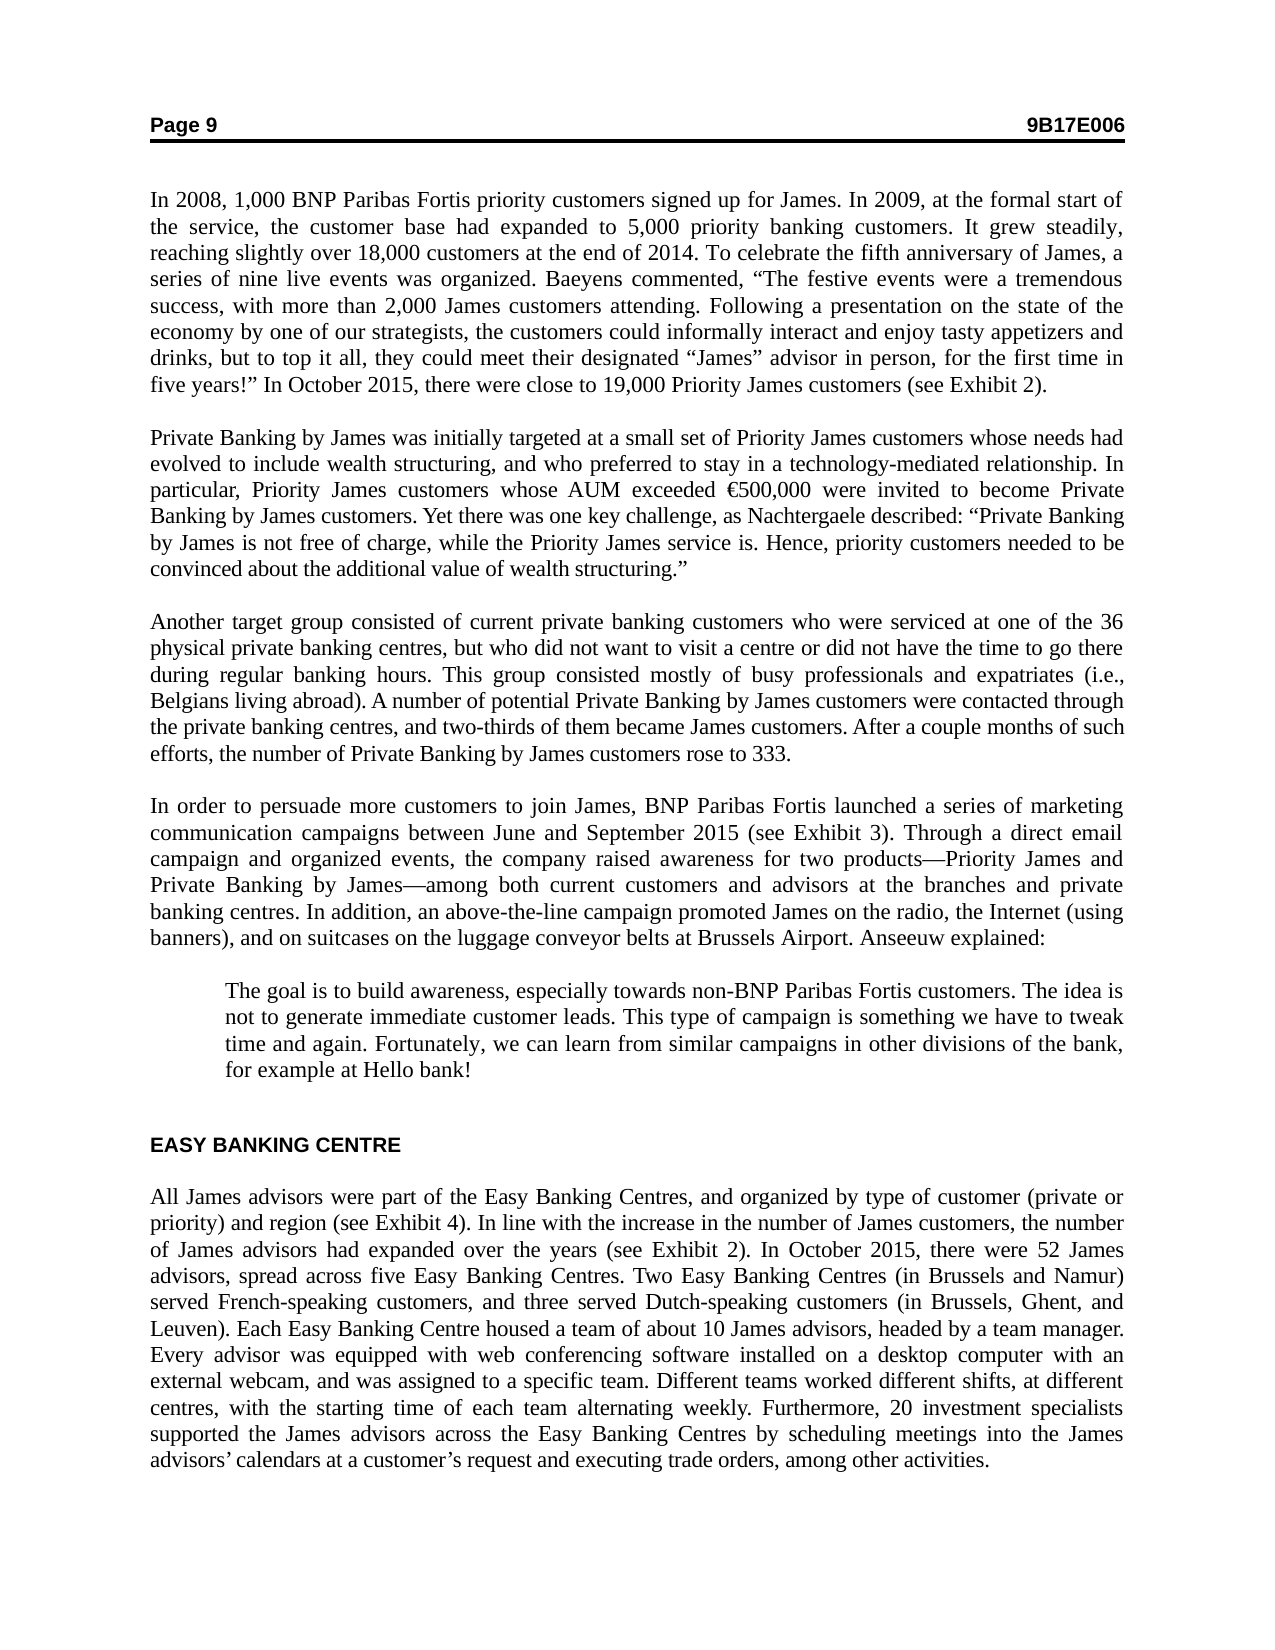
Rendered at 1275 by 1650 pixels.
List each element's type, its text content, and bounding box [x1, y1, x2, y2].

text All James advisors were part of the Easy Banking Centres, and organized by type of customer (private or priority) and region (see Exhibit 4). In line with the increase in the number of James customers, the number of James advisors had expanded over the years (see Exhibit 2). In October 2015, there were 52 James advisors, spread across five Easy Banking Centres. Two Easy Banking Centres (in Brussels and Namur) served French-speaking customers, and three served Dutch-speaking customers (in Brussels, Ghent, and Leuven). Each Easy Banking Centre housed a team of about 10 James advisors, headed by a team manager. Every advisor was equipped with web conferencing software installed on a desktop computer with an external webcam, and was assigned to a specific team. Different teams worked different shifts, at different centres, with the starting time of each team alternating weekly. Furthermore, 20 investment specialists supported the James advisors across the Easy Banking Centres by scheduling meetings into the James advisors’ calendars at a customer’s request and executing trade orders, among other activities. [150, 1183, 1125, 1473]
text In order to persuade more customers to join James, BNP Paribas Fortis launched a series of marketing communication campaigns between June and September 2015 (see Exhibit 3). Through a direct email campaign and organized events, the company raised awareness for two products—Priority James and Private Banking by James—among both current customers and advisors at the branches and private banking centres. In addition, an above-the-line campaign promoted James on the radio, the Internet (using banners), and on suitcases on the luggage conveyor belts at Brussels Airport. Anseeuw explained: [150, 792, 1125, 951]
text Another target group consisted of current private banking customers who were serviced at one of the 36 physical private banking centres, but who did not want to visit a centre or did not have the time to go there during regular banking hours. This group consisted mostly of busy professionals and expatriates (i.e., Belgians living abroad). A number of potential Private Banking by James customers were contacted through the private banking centres, and two-thirds of them became James customers. After a couple months of such efforts, the number of Private Banking by James customers rose to 333. [150, 608, 1125, 766]
text The goal is to build awareness, especially towards non-BNP Paribas Fortis customers. The idea is not to generate immediate customer leads. This type of campaign is something we have to tweak time and again. Fortunately, we can learn from similar campaigns in other divisions of the bank, for example at Hello bank! [225, 977, 1125, 1082]
text EASY BANKING CENTRE [150, 1133, 1125, 1157]
text In 2008, 1,000 BNP Paribas Fortis priority customers signed up for James. In 2009, at the formal start of the service, the customer base had expanded to 5,000 priority banking customers. It grew steadily, reaching slightly over 18,000 customers at the end of 2014. To celebrate the fifth anniversary of James, a series of nine live events was organized. Baeyens commented, “The festive events were a tremendous success, with more than 2,000 James customers attending. Following a presentation on the state of the economy by one of our strategists, the customers could informally interact and enjoy tasty appetizers and drinks, but to top it all, they could meet their designated “James” advisor in person, for the first time in five years!” In October 2015, there were close to 19,000 Priority James customers (see Exhibit 2). [150, 186, 1125, 397]
text Private Banking by James was initially targeted at a small set of Priority James customers whose needs had evolved to include wealth structuring, and who preferred to stay in a technology-mediated relationship. In particular, Priority James customers whose AUM exceeded €500,000 were invited to become Private Banking by James customers. Yet there was one key challenge, as Nachtergaele described: “Private Banking by James is not free of charge, while the Priority James service is. Hence, priority customers needed to be convinced about the additional value of wealth structuring.” [150, 423, 1125, 582]
